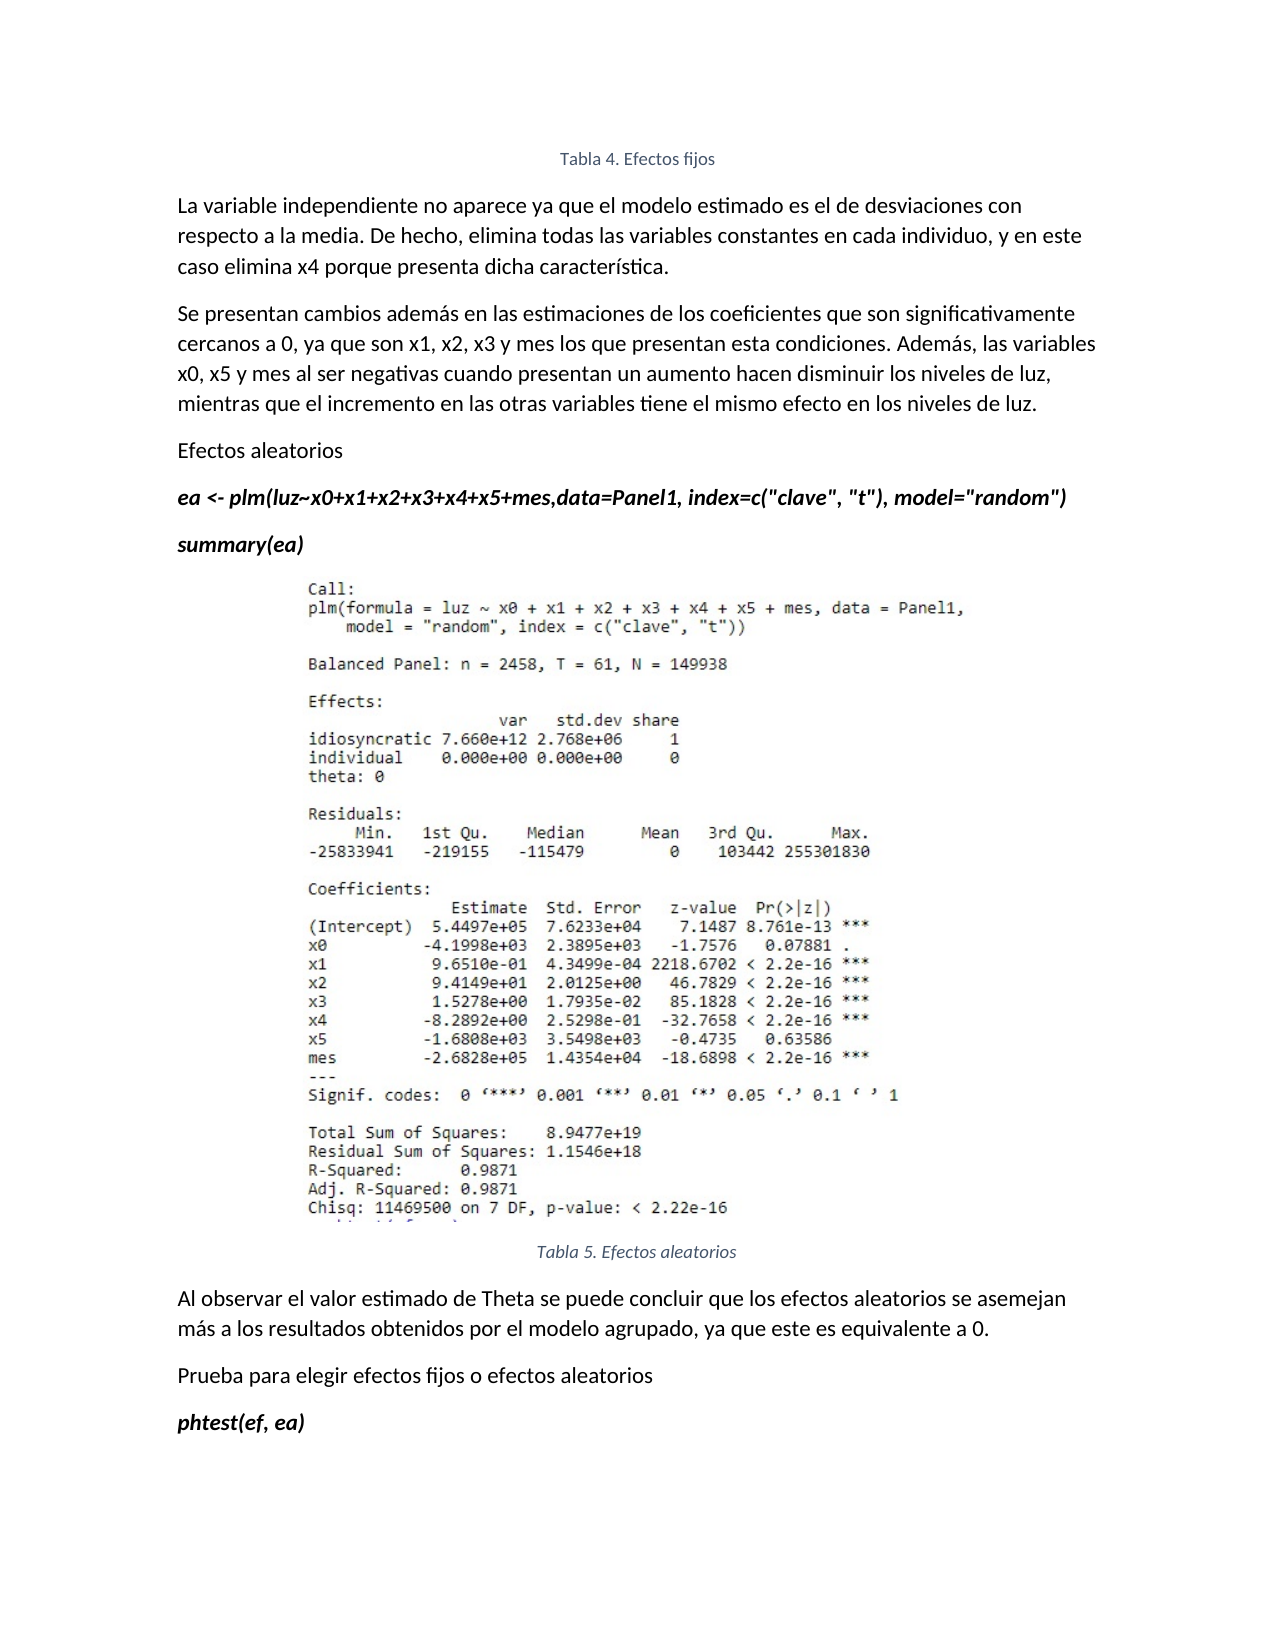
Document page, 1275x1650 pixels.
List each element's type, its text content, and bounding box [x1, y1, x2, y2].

text Prueba para elegir efectos fijos o efectos aleatorios [177, 1361, 1098, 1389]
text Se presentan cambios además en las estimaciones de los coeficientes que son significativamente cercanos a 0, ya que son x1, x2, x3 y mes los que presentan esta condiciones. Además, las variables x0, x5 y mes al ser negativas cuando presentan un aumento hacen disminuir los niveles de luz, mientras que el incremento en las otras variables tiene el mismo efecto en los niveles de luz. [177, 299, 1098, 417]
text ea <- plm(luz~x0+x1+x2+x3+x4+x5+mes,data=Panel1, index=c("clave", "t"), model="random") [177, 483, 1098, 511]
picture [302, 576, 973, 1222]
text Al observar el valor estimado de Theta se puede concluir que los efectos aleatorios se asemejan más a los resultados obtenidos por el modelo agrupado, ya que este es equivalente a 0. [177, 1284, 1098, 1342]
text phtest(ef, ea) [177, 1408, 1098, 1436]
text summary(ea) [177, 530, 1098, 558]
text Efectos aleatorios [177, 436, 1098, 464]
text La variable independiente no aparece ya que el modelo estimado es el de desviaciones con respecto a la media. De hecho, elimina todas las variables constantes en cada individuo, y en este caso elimina x4 porque presenta dicha característica. [177, 191, 1098, 280]
text Tabla 4. Efectos fijos [177, 148, 1098, 171]
